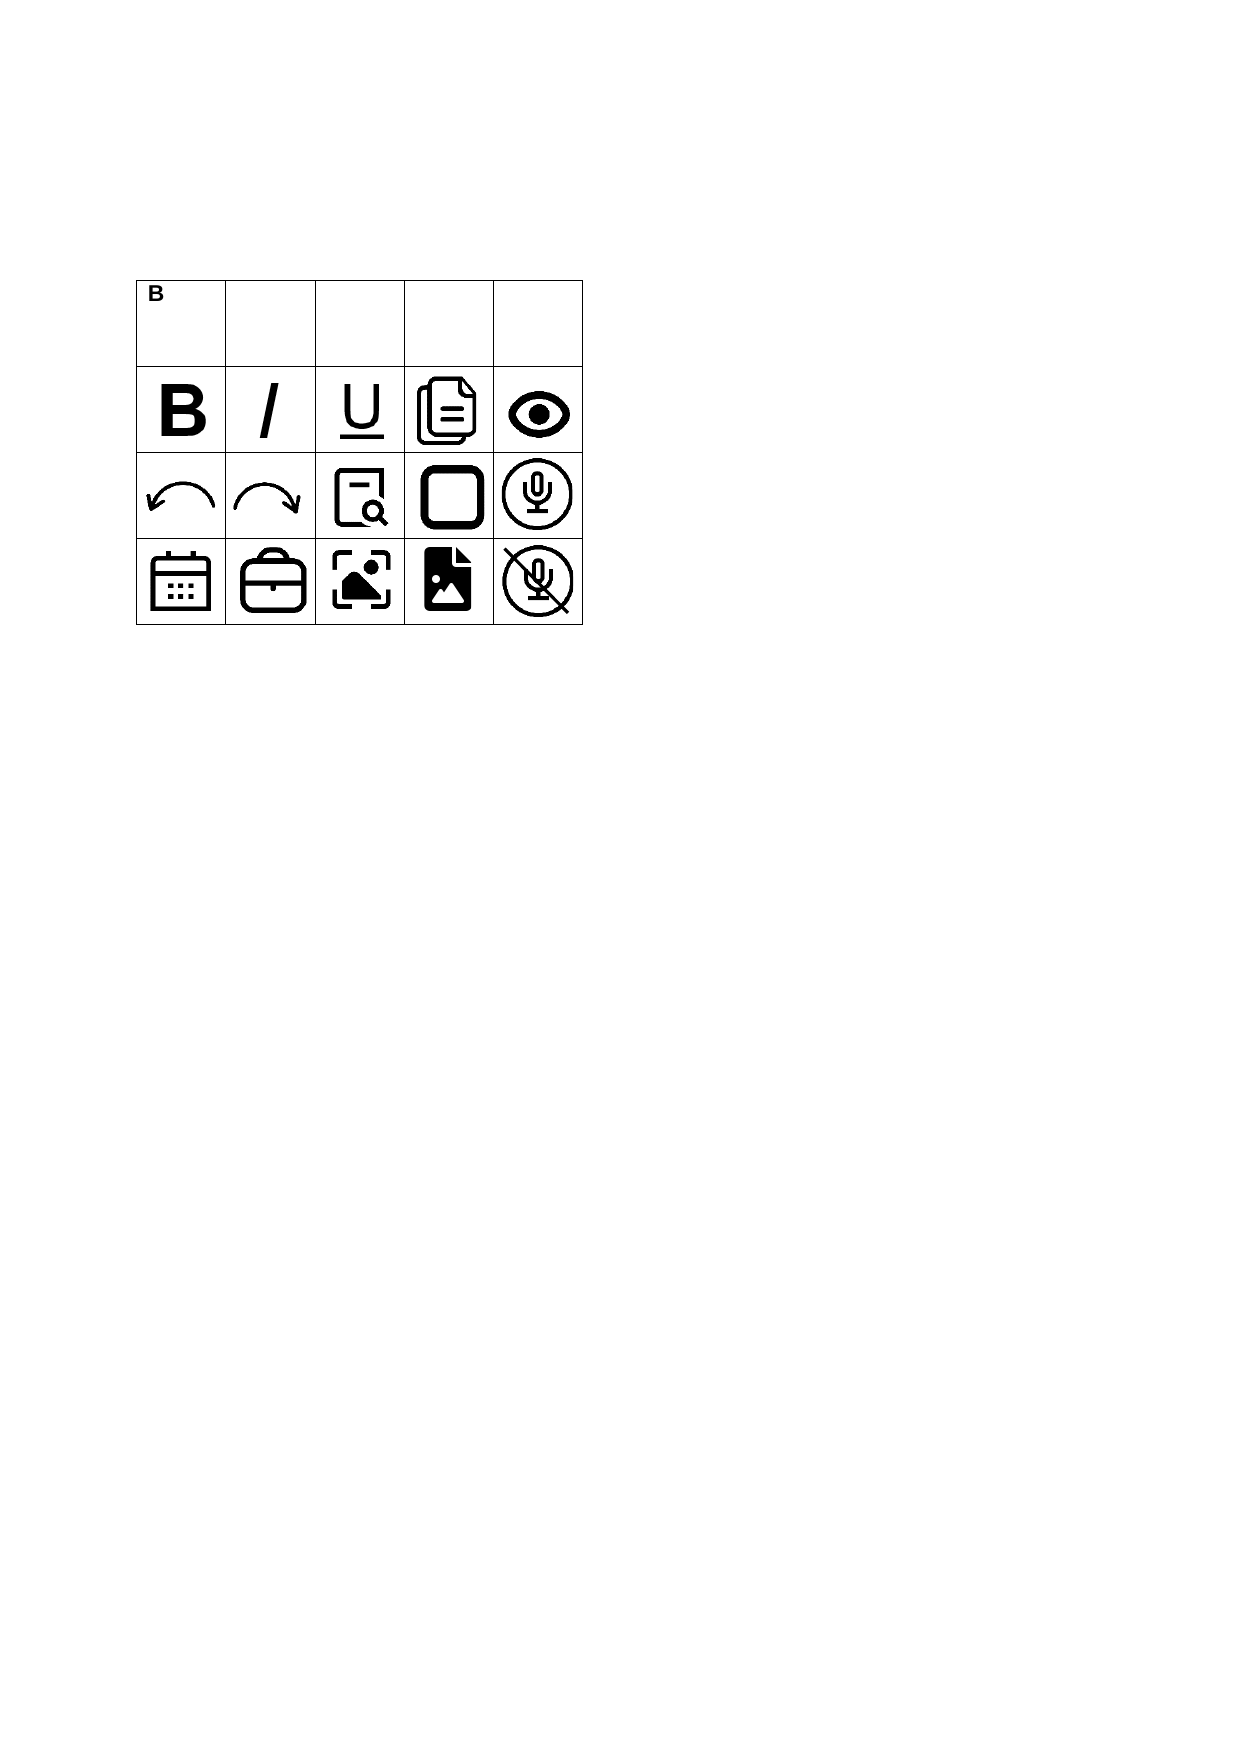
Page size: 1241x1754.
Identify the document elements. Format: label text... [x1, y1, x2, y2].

table_cell [405, 367, 493, 452]
picture [330, 463, 391, 530]
table_cell [494, 453, 582, 538]
picture [328, 546, 393, 613]
table_cell [226, 453, 315, 538]
table_header B [137, 281, 225, 366]
picture [235, 372, 307, 447]
picture [330, 374, 391, 447]
table_cell [316, 453, 404, 538]
picture [147, 547, 213, 613]
picture [506, 386, 574, 441]
table_cell [316, 367, 404, 452]
picture [415, 371, 477, 446]
table_cell [316, 539, 404, 624]
table_cell [494, 367, 582, 452]
picture [238, 541, 311, 617]
picture [142, 467, 219, 524]
picture [502, 545, 574, 617]
table_cell [226, 367, 315, 452]
table_cell [405, 539, 493, 624]
table_header [494, 281, 582, 366]
table_cell [137, 367, 225, 452]
picture [501, 458, 573, 530]
table_cell [405, 453, 493, 538]
table_cell [494, 539, 582, 624]
table_header [316, 281, 404, 366]
picture [418, 459, 486, 532]
picture [155, 367, 214, 447]
table_cell [137, 453, 225, 538]
table_header [405, 281, 493, 366]
picture [424, 547, 472, 611]
table_header [226, 281, 315, 366]
table_cell [226, 539, 315, 624]
table_cell [137, 539, 225, 624]
picture [229, 467, 305, 527]
